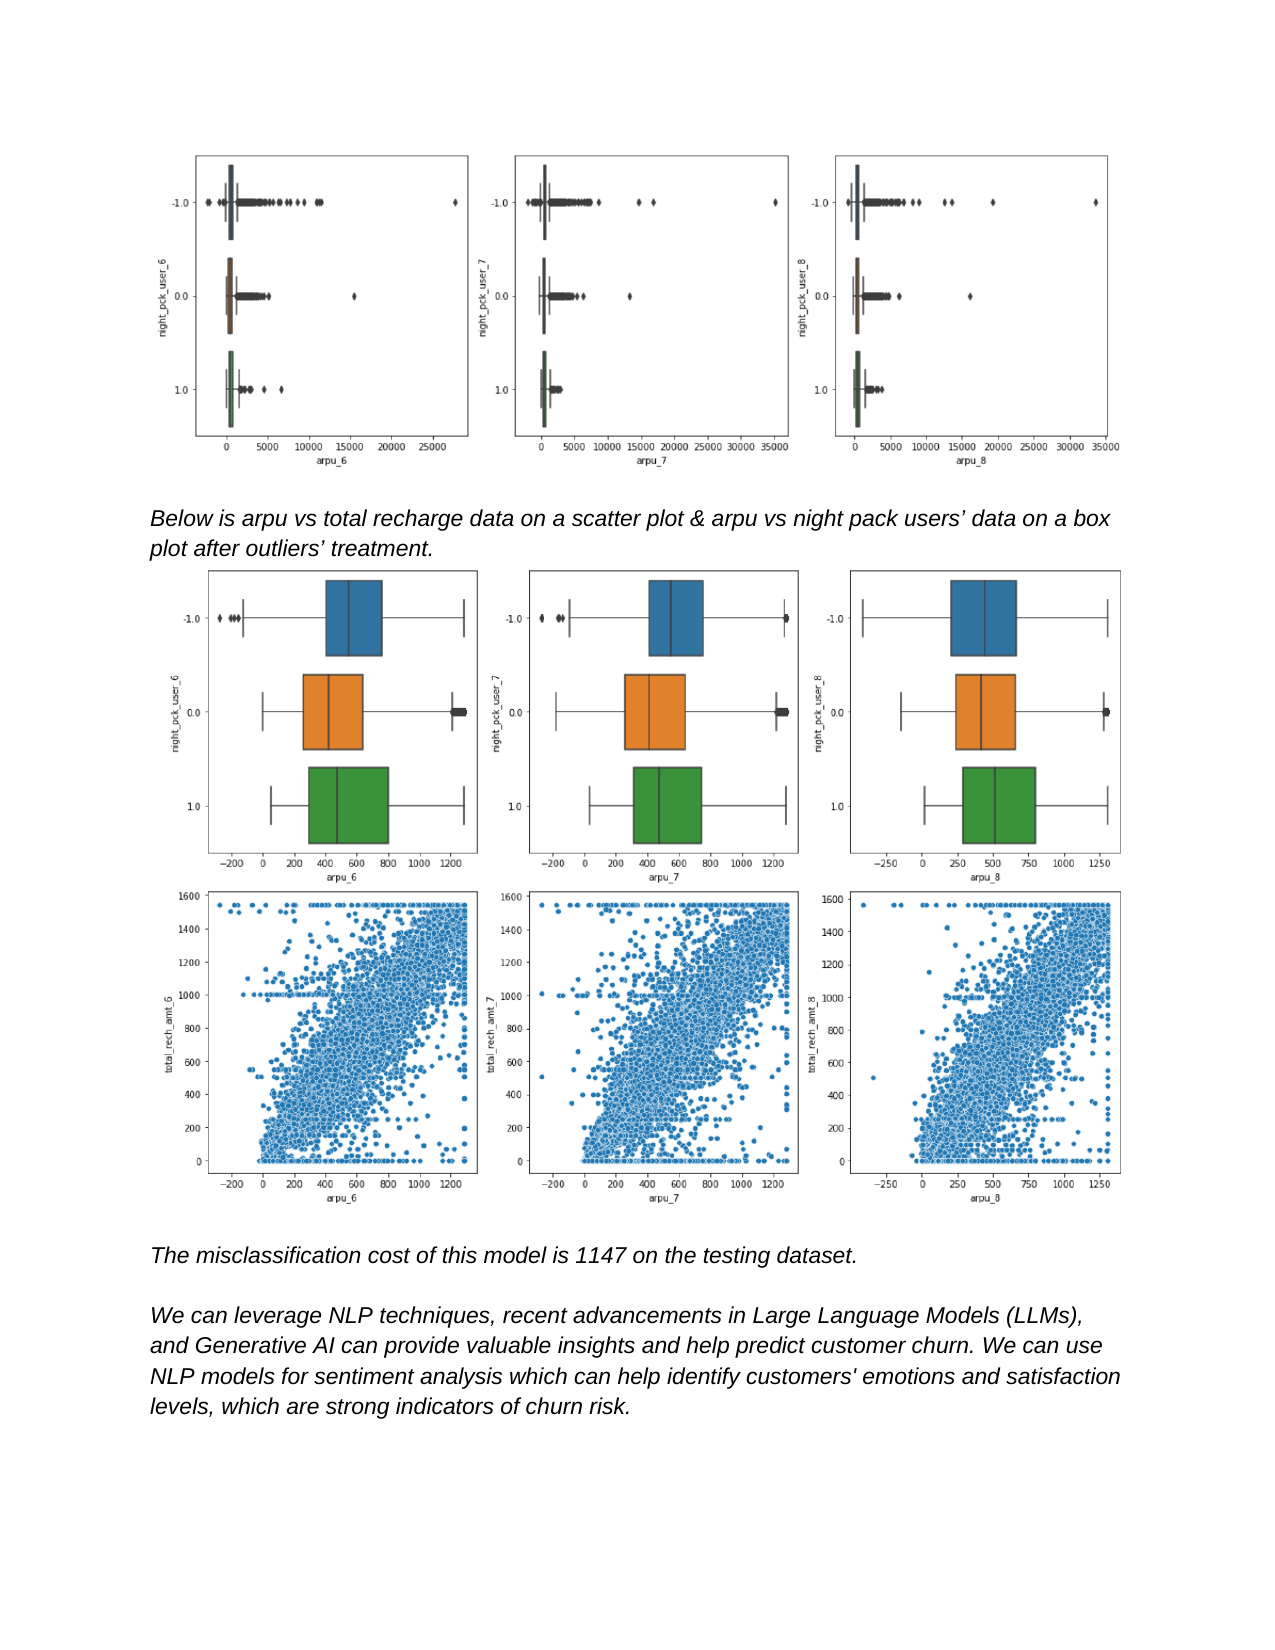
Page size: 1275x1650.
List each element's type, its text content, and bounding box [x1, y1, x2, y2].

picture [150, 150, 1125, 471]
text Below is arpu vs total recharge data on a scatter plot & arpu vs night pack users’ data on a box plot after outliers’ treatment. [150, 504, 1125, 561]
text The misclassification cost of this model is 1147 on the testing dataset. [150, 1242, 1125, 1268]
text We can leverage NLP techniques, recent advancements in Large Language Models (LLMs), and Generative AI can provide valuable insights and help predict customer churn. We can use NLP models for sentiment analysis which can help identify customers' emotions and satisfaction levels, which are strong indicators of churn risk. [150, 1302, 1125, 1419]
picture [150, 565, 1125, 1208]
